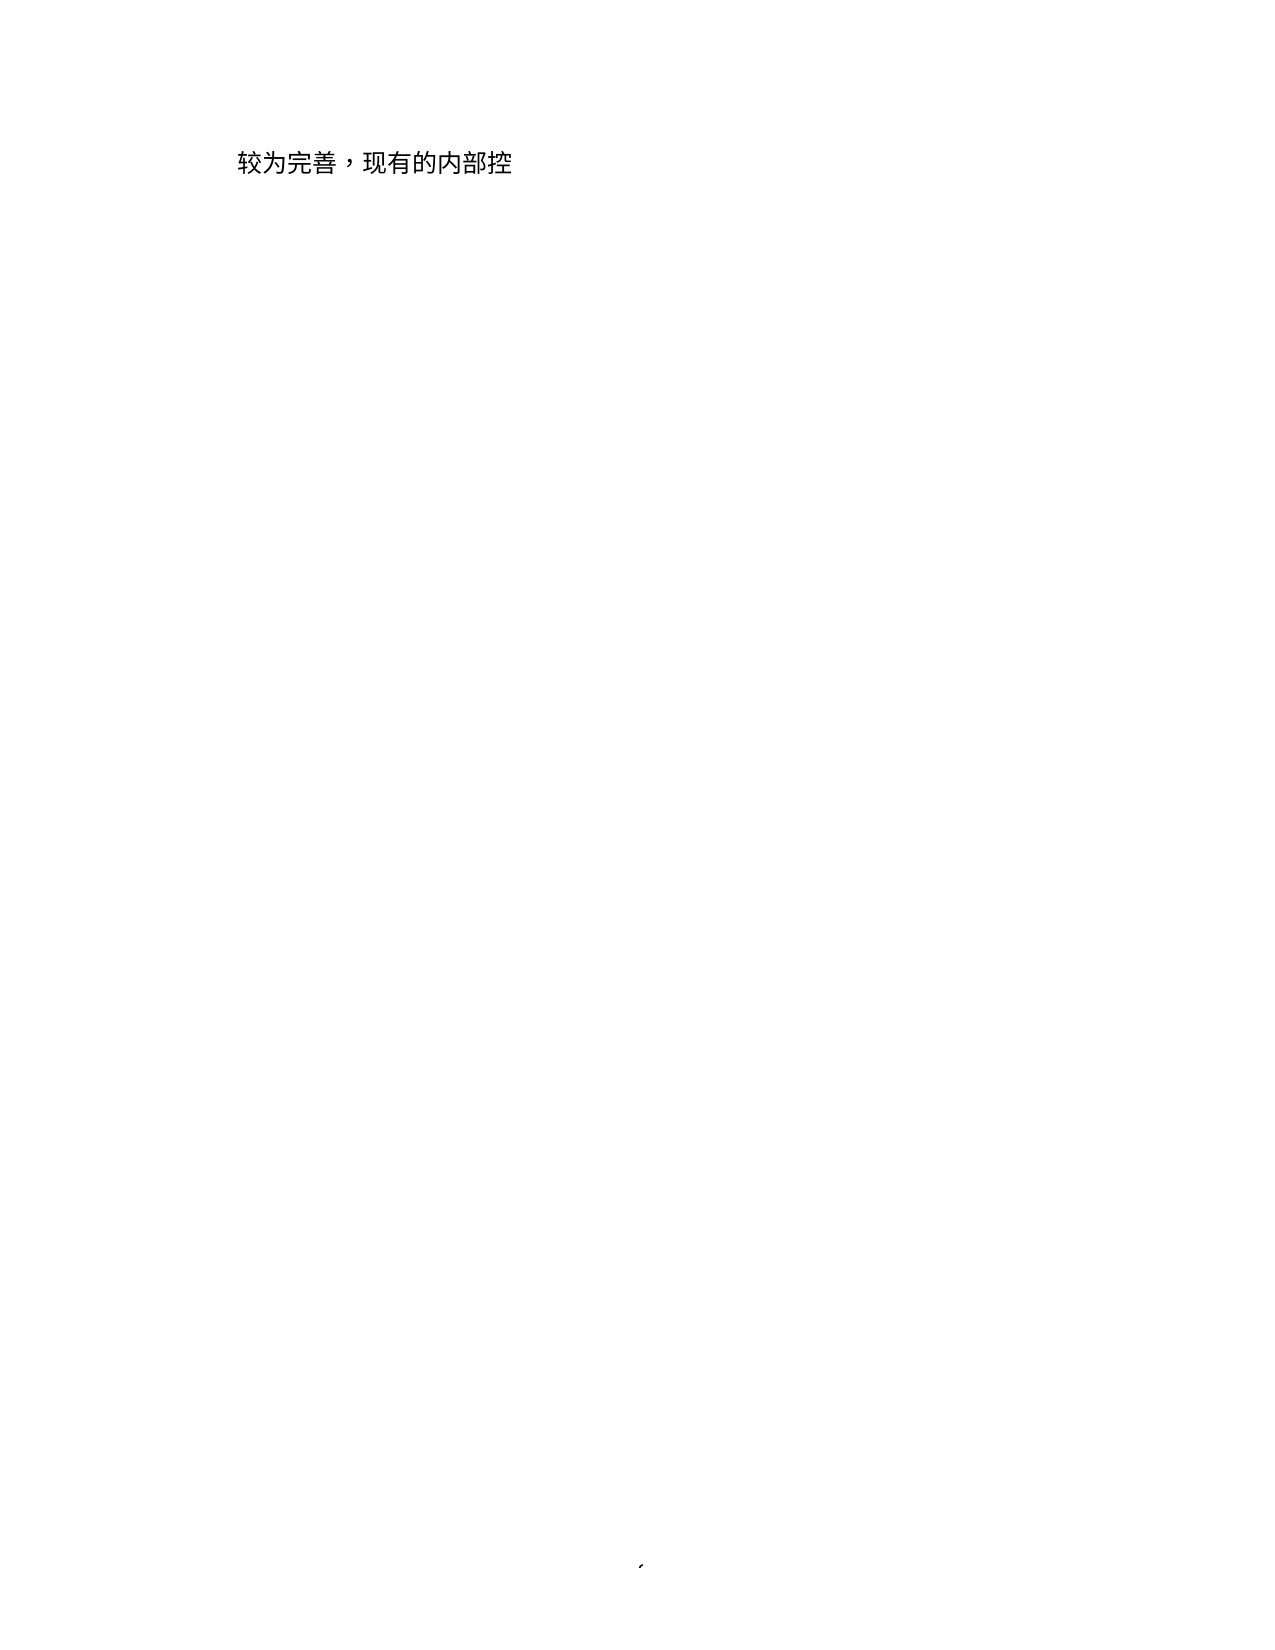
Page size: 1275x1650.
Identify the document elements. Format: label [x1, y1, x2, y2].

text [237, 146, 1089, 180]
